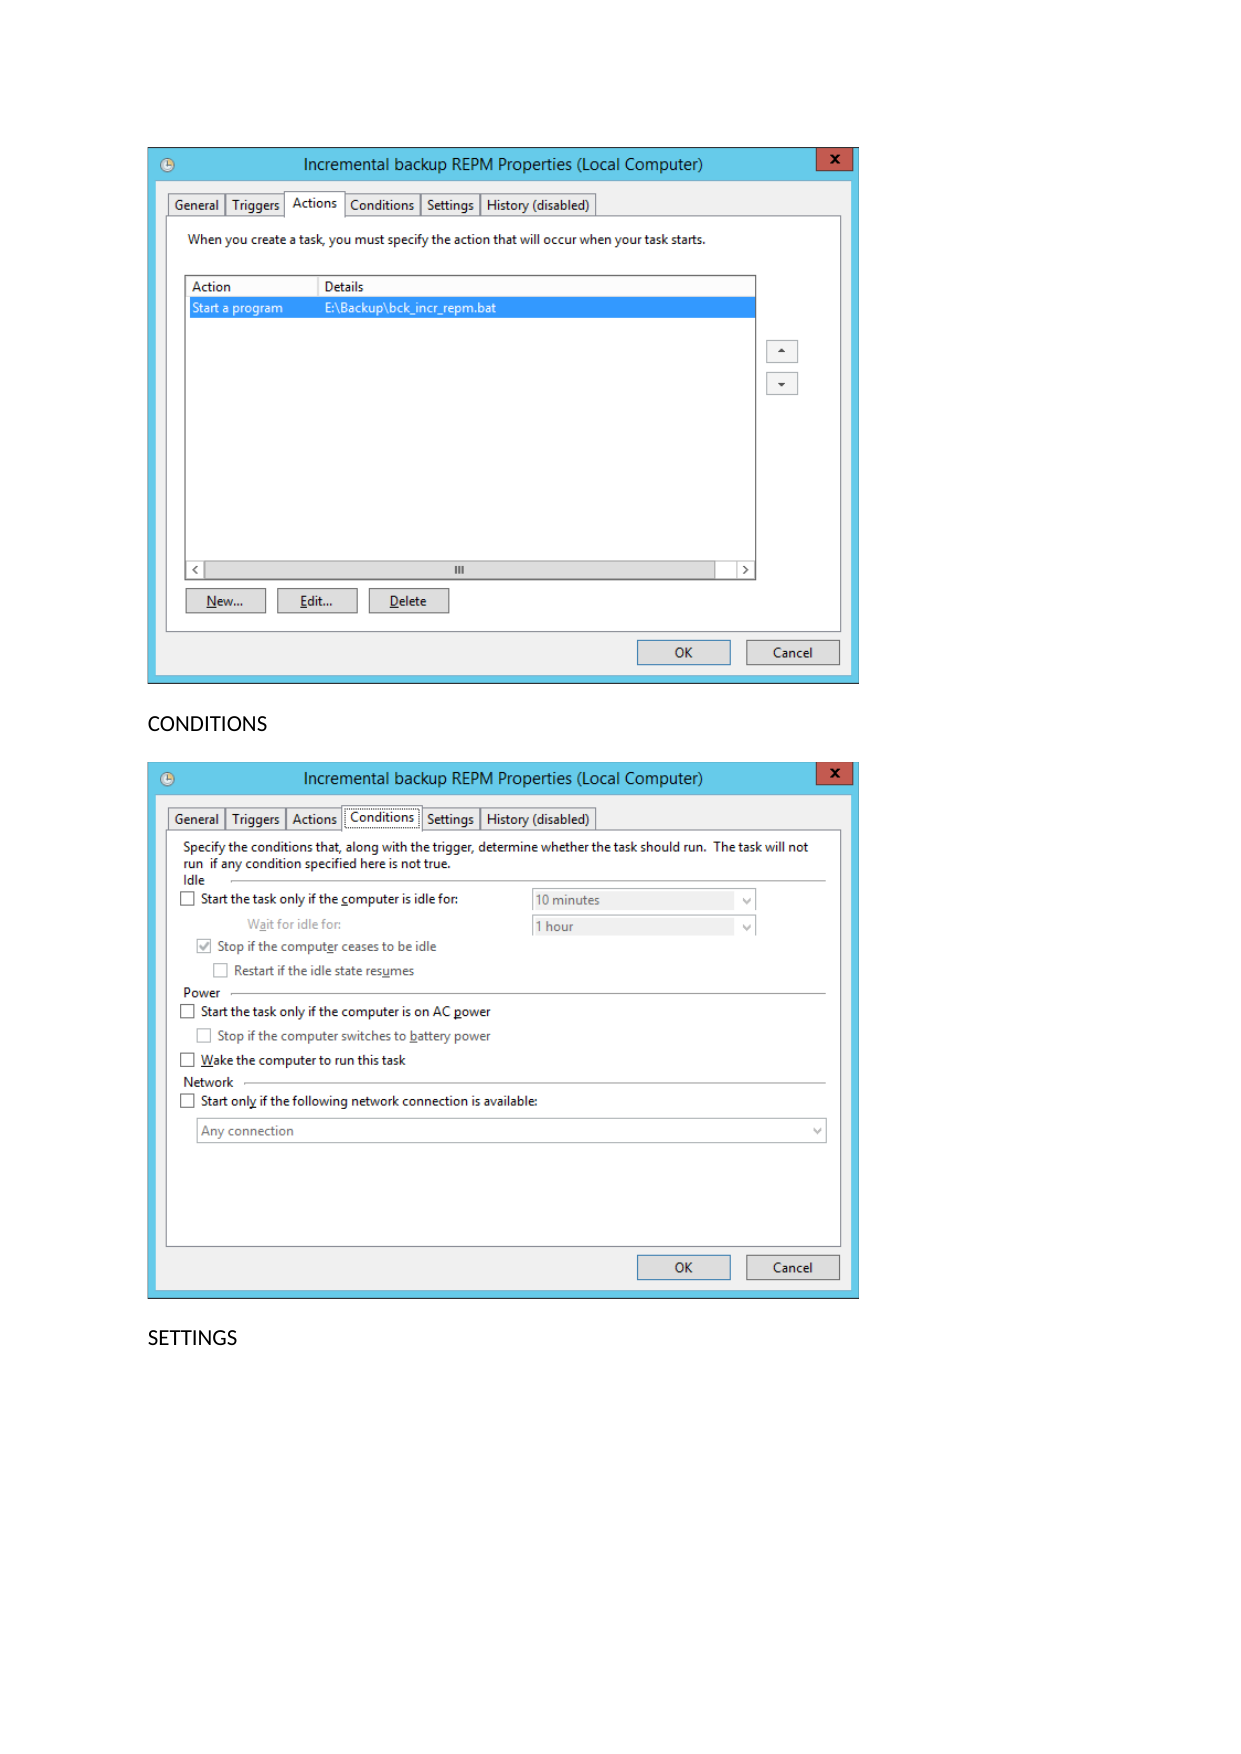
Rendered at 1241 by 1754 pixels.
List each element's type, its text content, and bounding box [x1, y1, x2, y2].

text CONDITIONS [148, 709, 1093, 737]
text SETTINGS [148, 1323, 1093, 1351]
picture [147, 147, 859, 684]
picture [147, 762, 859, 1299]
